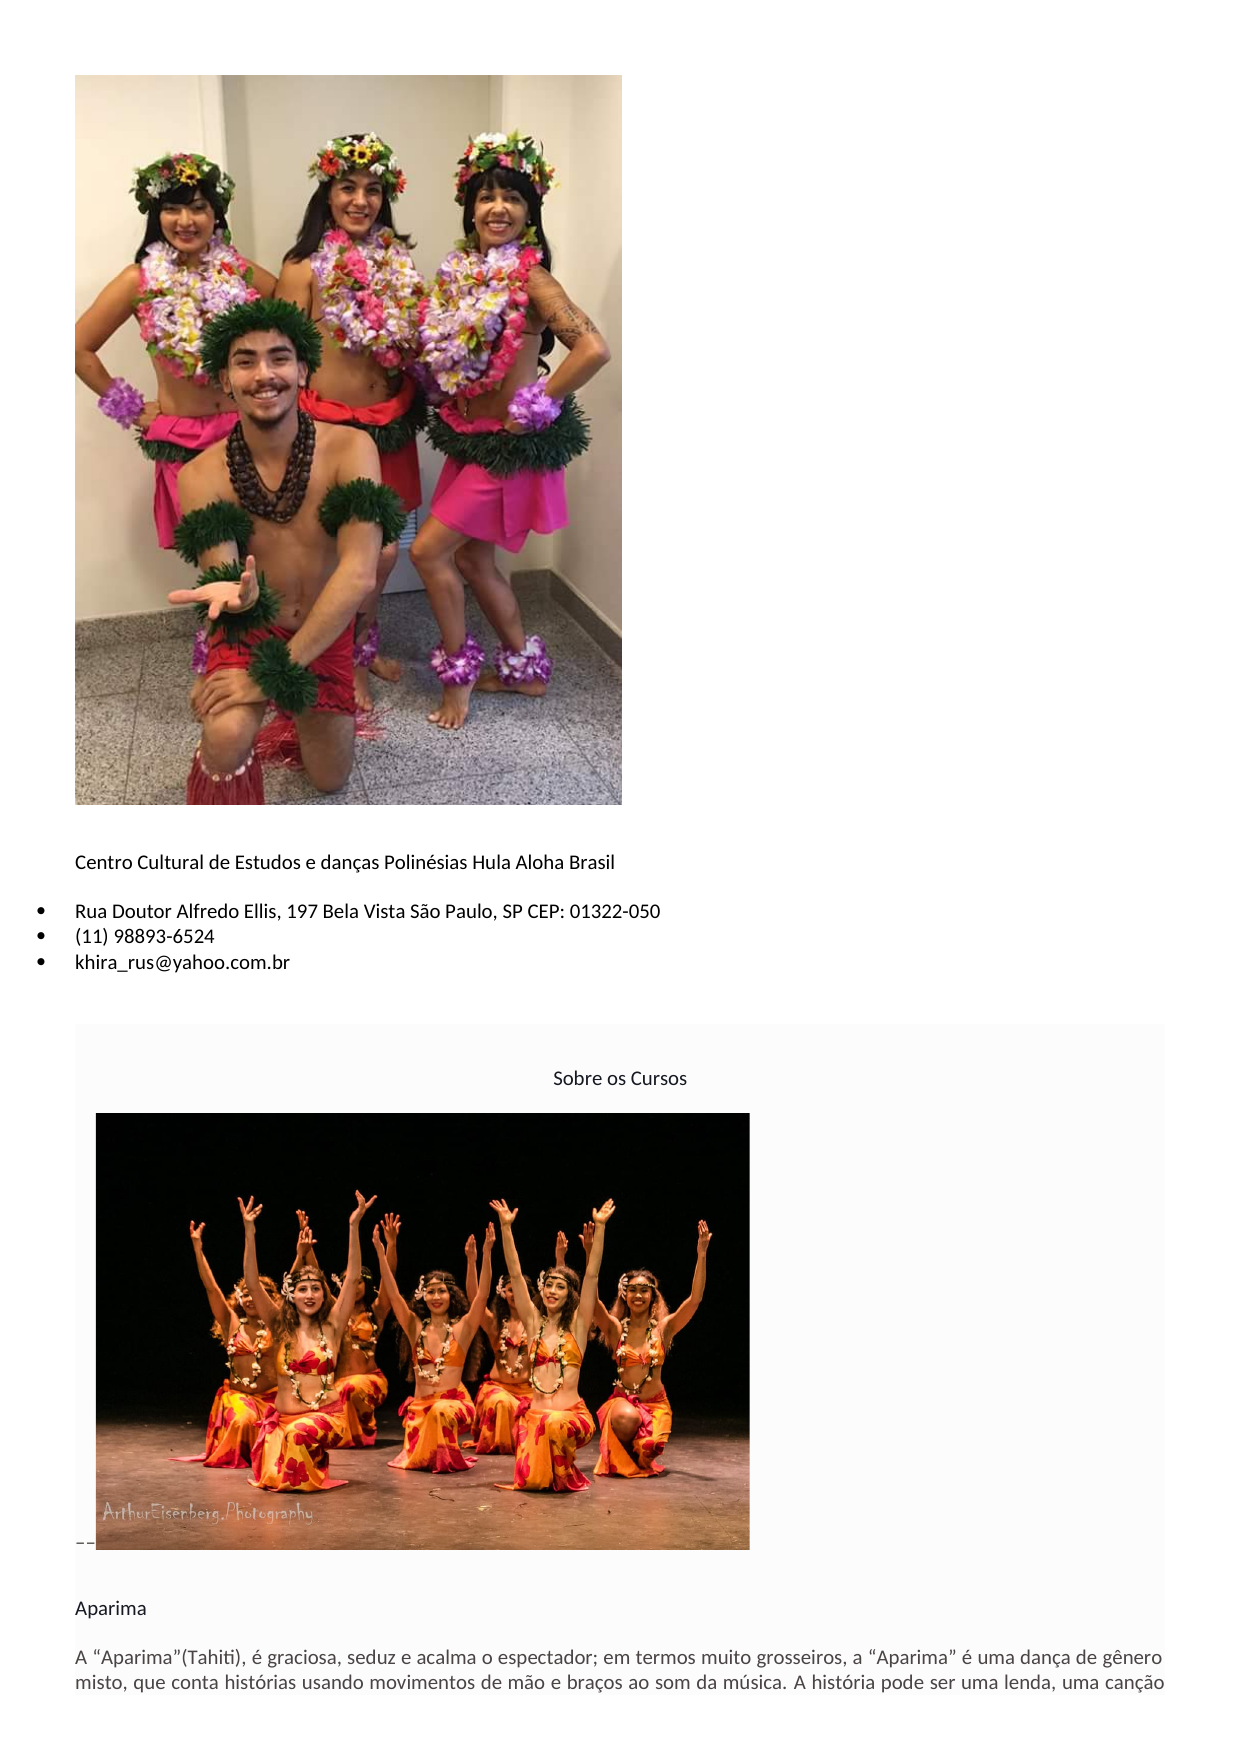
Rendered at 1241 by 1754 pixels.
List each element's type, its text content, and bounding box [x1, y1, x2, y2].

subtitle Centro Cultural de Estudos e danças Polinésias Hula Aloha Brasil [75, 829, 1165, 875]
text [75, 1644, 1165, 1695]
list khira_rus@yahoo.com.br [37, 949, 1165, 974]
picture [75, 75, 622, 805]
subtitle Sobre os Cursos [75, 1024, 1165, 1090]
picture [95, 1113, 750, 1550]
list (11) 98893-6524 [37, 924, 1165, 949]
subtitle Aparima [75, 1575, 1165, 1621]
list Rua Doutor Alfredo Ellis, 197 Bela Vista São Paulo, SP CEP: 01322-050 [37, 898, 1165, 924]
